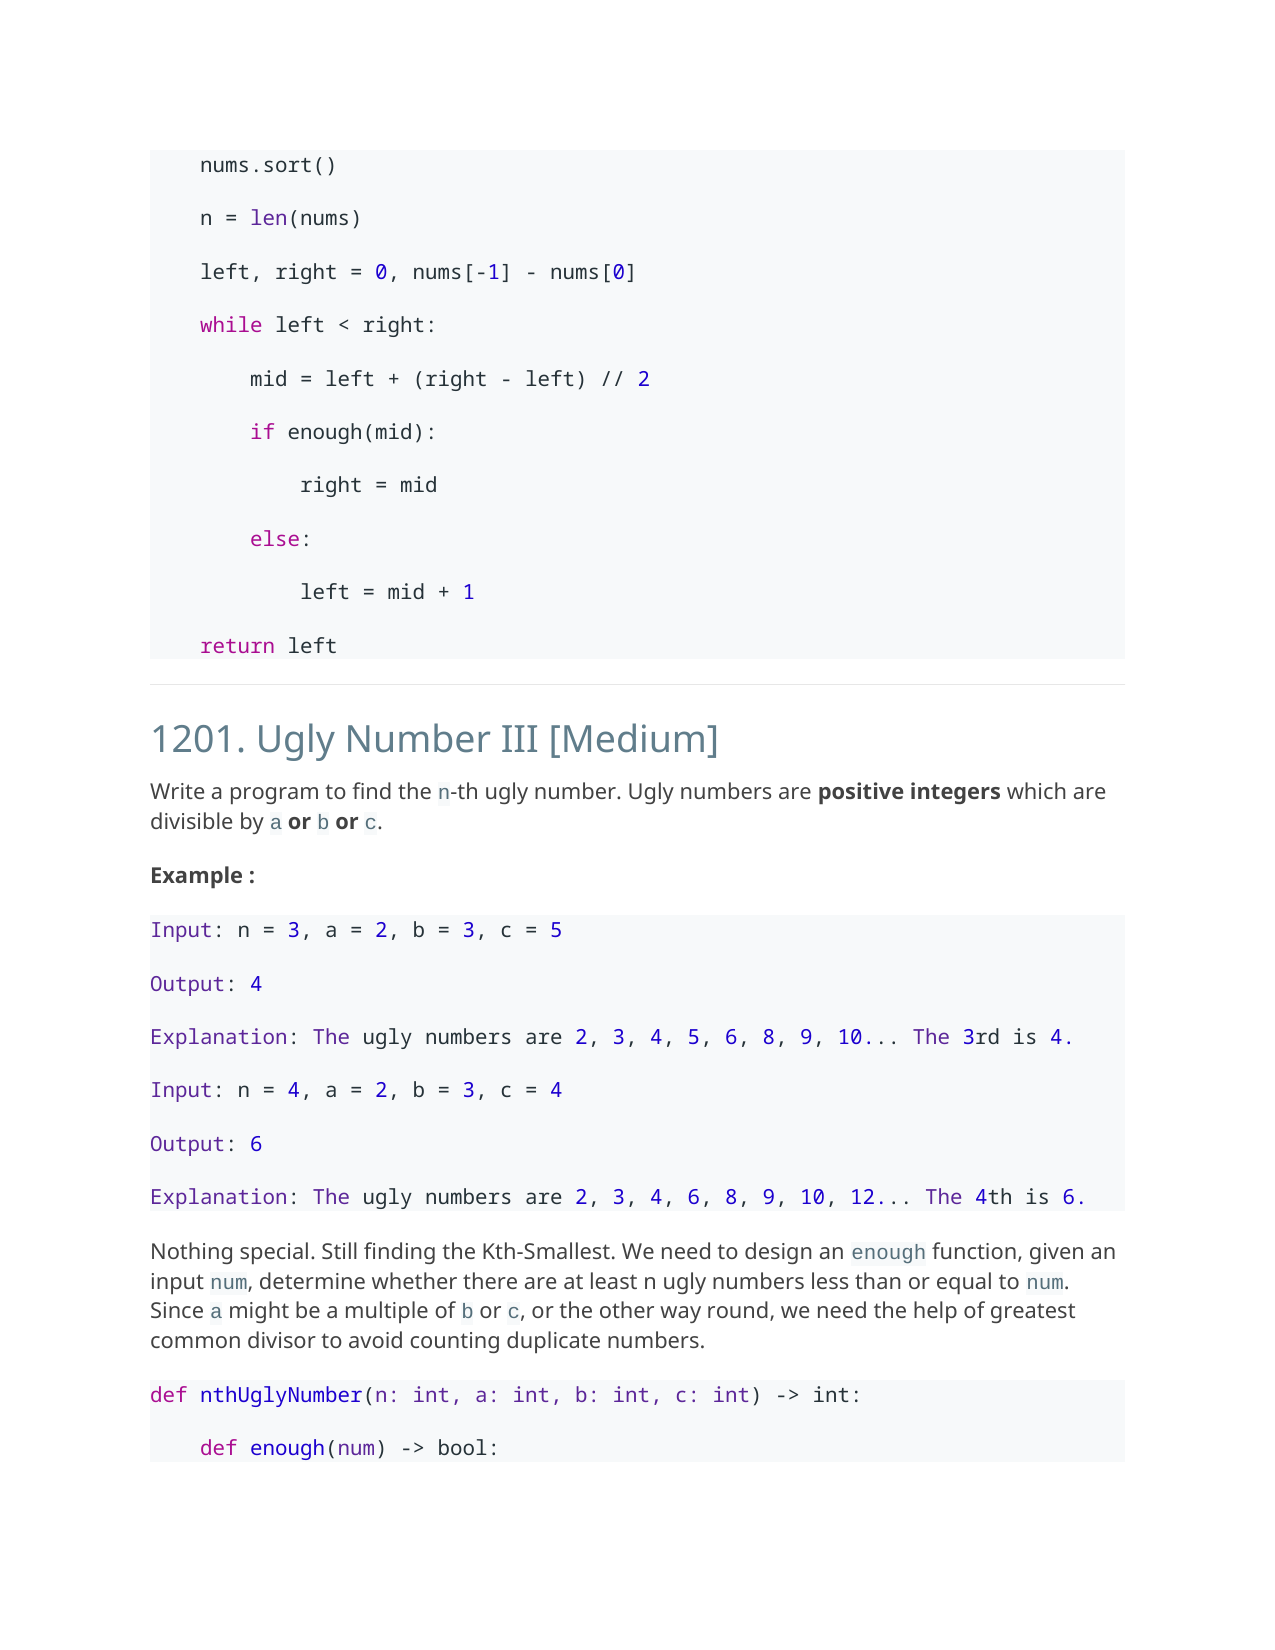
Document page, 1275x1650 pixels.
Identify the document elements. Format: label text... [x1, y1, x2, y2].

text def nthUglyNumber(n: int, a: int, b: int, c: int) -> int: [150, 1380, 1125, 1408]
text else: [150, 524, 1125, 552]
text return left [150, 631, 1125, 659]
text Input: n = 3, a = 2, b = 3, c = 5 [150, 915, 1125, 944]
text Output: 6 [150, 1129, 1125, 1157]
text Write a program to find the n-th ugly number. Ugly numbers are positive integers which are divisible by a or b or c. [150, 776, 1125, 836]
text mid = left + (right - left) // 2 [150, 364, 1125, 392]
text while left < right: [150, 310, 1125, 339]
text n = len(nums) [150, 203, 1125, 232]
text Explanation: The ugly numbers are 2, 3, 4, 5, 6, 8, 9, 10... The 3rd is 4. [150, 1022, 1125, 1051]
text left = mid + 1 [150, 577, 1125, 606]
text Explanation: The ugly numbers are 2, 3, 4, 6, 8, 9, 10, 12... The 4th is 6. [150, 1182, 1125, 1211]
text Input: n = 4, a = 2, b = 3, c = 4 [150, 1076, 1125, 1104]
text Example : [150, 861, 1125, 890]
text 1201. Ugly Number III [Medium] [150, 712, 1125, 763]
text Nothing special. Still finding the Kth-Smallest. We need to design an enough function, given an input num, determine whether there are at least n ugly numbers less than or equal to num. Since a might be a multiple of b or c, or the other way round, we need the help of greatest common divisor to avoid counting duplicate numbers. [150, 1236, 1125, 1355]
text def enough(num) -> bool: [150, 1433, 1125, 1462]
text nums.sort() [150, 150, 1125, 178]
text if enough(mid): [150, 417, 1125, 446]
text right = mid [150, 471, 1125, 499]
text Output: 4 [150, 969, 1125, 997]
text left, right = 0, nums[-1] - nums[0] [150, 257, 1125, 285]
